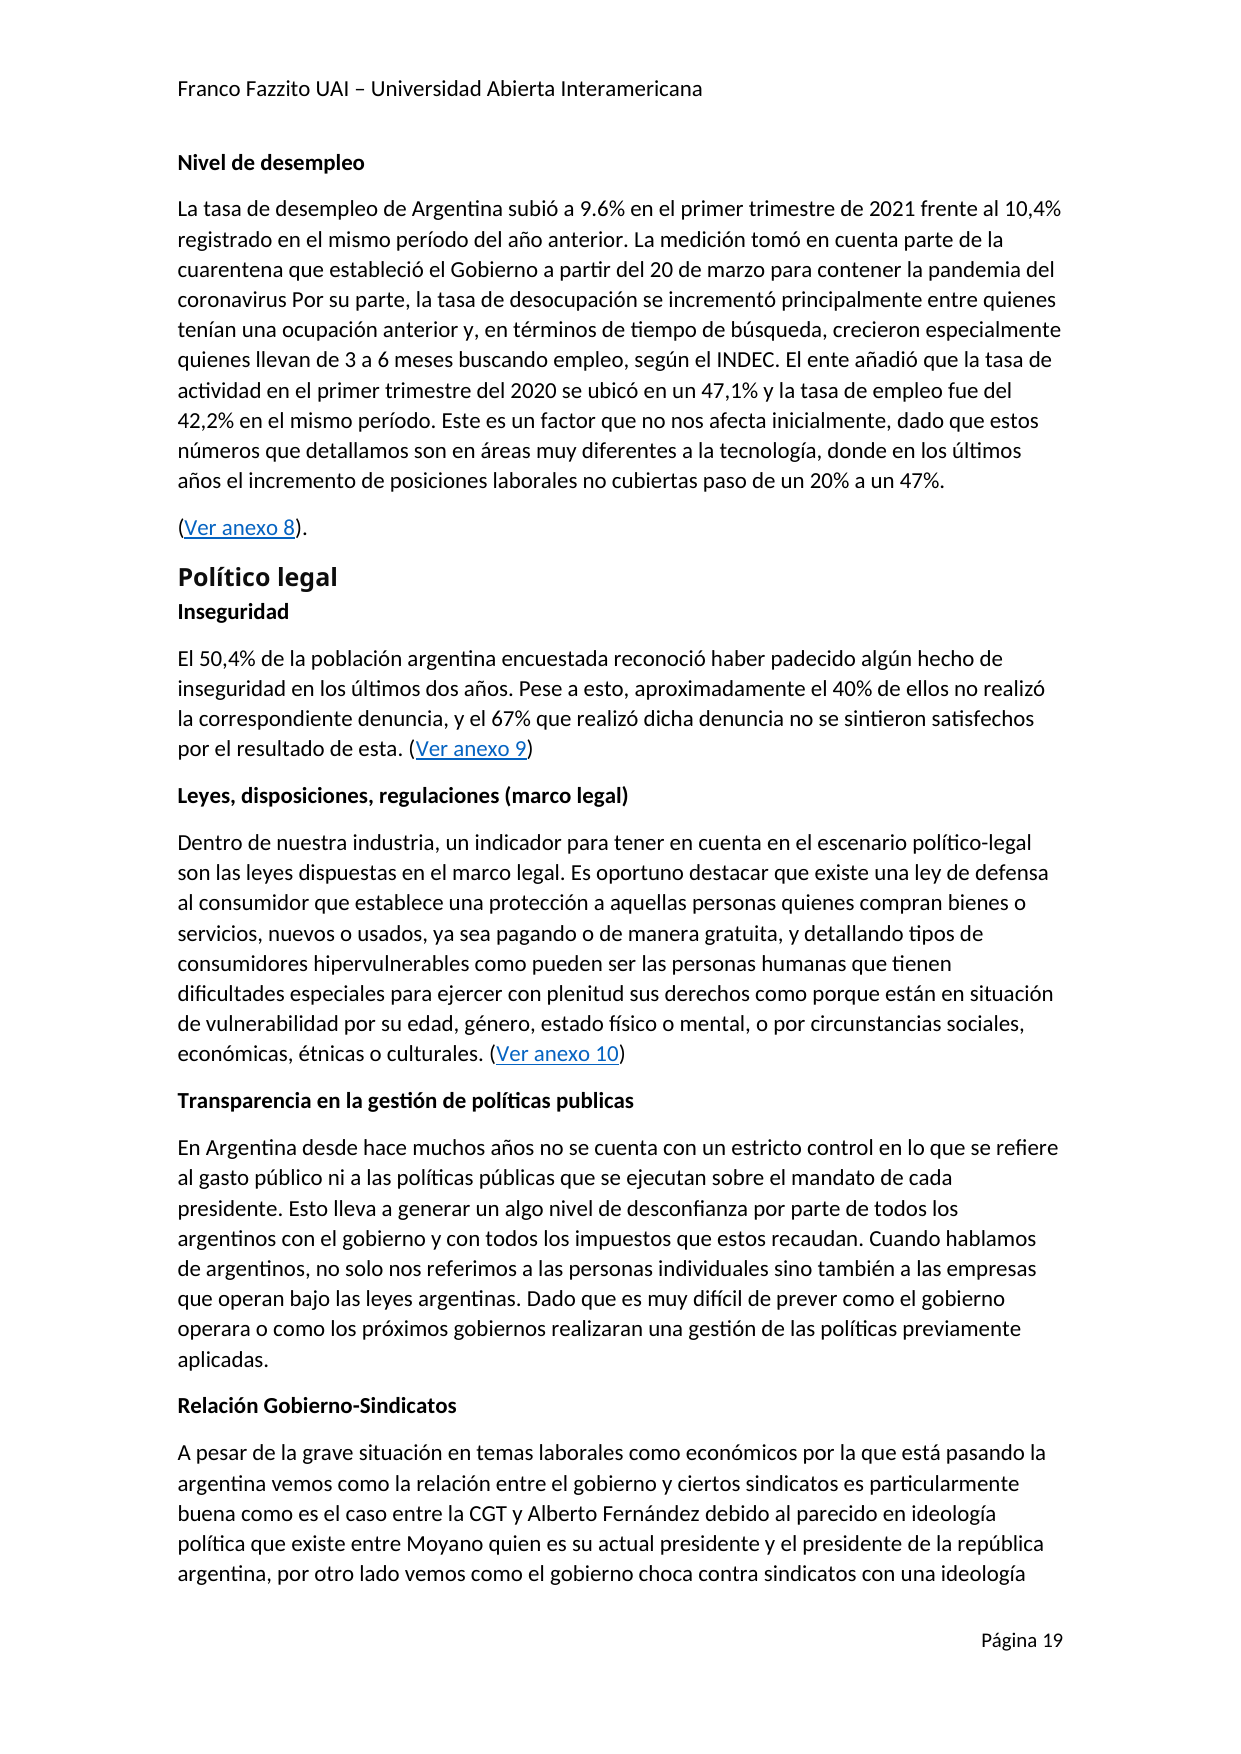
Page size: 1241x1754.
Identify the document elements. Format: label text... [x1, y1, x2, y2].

text El 50,4% de la población argentina encuestada reconoció haber padecido algún hecho de inseguridad en los últimos dos años. Pese a esto, aproximadamente el 40% de ellos no realizó la correspondiente denuncia, y el 67% que realizó dicha denuncia no se sintieron satisfechos por el resultado de esta. (Ver anexo 9) [177, 644, 1063, 762]
text Leyes, disposiciones, regulaciones (marco legal) [177, 781, 1063, 809]
subtitle Político legal [177, 560, 1063, 594]
text La tasa de desempleo de Argentina subió a 9.6% en el primer trimestre de 2021 frente al 10,4% registrado en el mismo período del año anterior. La medición tomó en cuenta parte de la cuarentena que estableció el Gobierno a partir del 20 de marzo para contener la pandemia del coronavirus Por su parte, la tasa de desocupación se incrementó principalmente entre quienes tenían una ocupación anterior y, en términos de tiempo de búsqueda, crecieron especialmente quienes llevan de 3 a 6 meses buscando empleo, según el INDEC. El ente añadió que la tasa de actividad en el primer trimestre del 2020 se ubicó en un 47,1% y la tasa de empleo fue del 42,2% en el mismo período. Este es un factor que no nos afecta inicialmente, dado que estos números que detallamos son en áreas muy diferentes a la tecnología, donde en los últimos años el incremento de posiciones laborales no cubiertas paso de un 20% a un 47%. [177, 194, 1063, 494]
text Relación Gobierno-Sindicatos [177, 1392, 1063, 1420]
text Transparencia en la gestión de políticas publicas [177, 1086, 1063, 1114]
text Nivel de desempleo [177, 148, 1063, 176]
text (Ver anexo 8). [177, 513, 1063, 541]
text Inseguridad [177, 597, 1063, 625]
text Dentro de nuestra industria, un indicador para tener en cuenta en el escenario político-legal son las leyes dispuestas en el marco legal. Es oportuno destacar que existe una ley de defensa al consumidor que establece una protección a aquellas personas quienes compran bienes o servicios, nuevos o usados, ya sea pagando o de manera gratuita, y detallando tipos de consumidores hipervulnerables como pueden ser las personas humanas que tienen dificultades especiales para ejercer con plenitud sus derechos como porque están en situación de vulnerabilidad por su edad, género, estado físico o mental, o por circunstancias sociales, económicas, étnicas o culturales. (Ver anexo 10) [177, 828, 1063, 1068]
